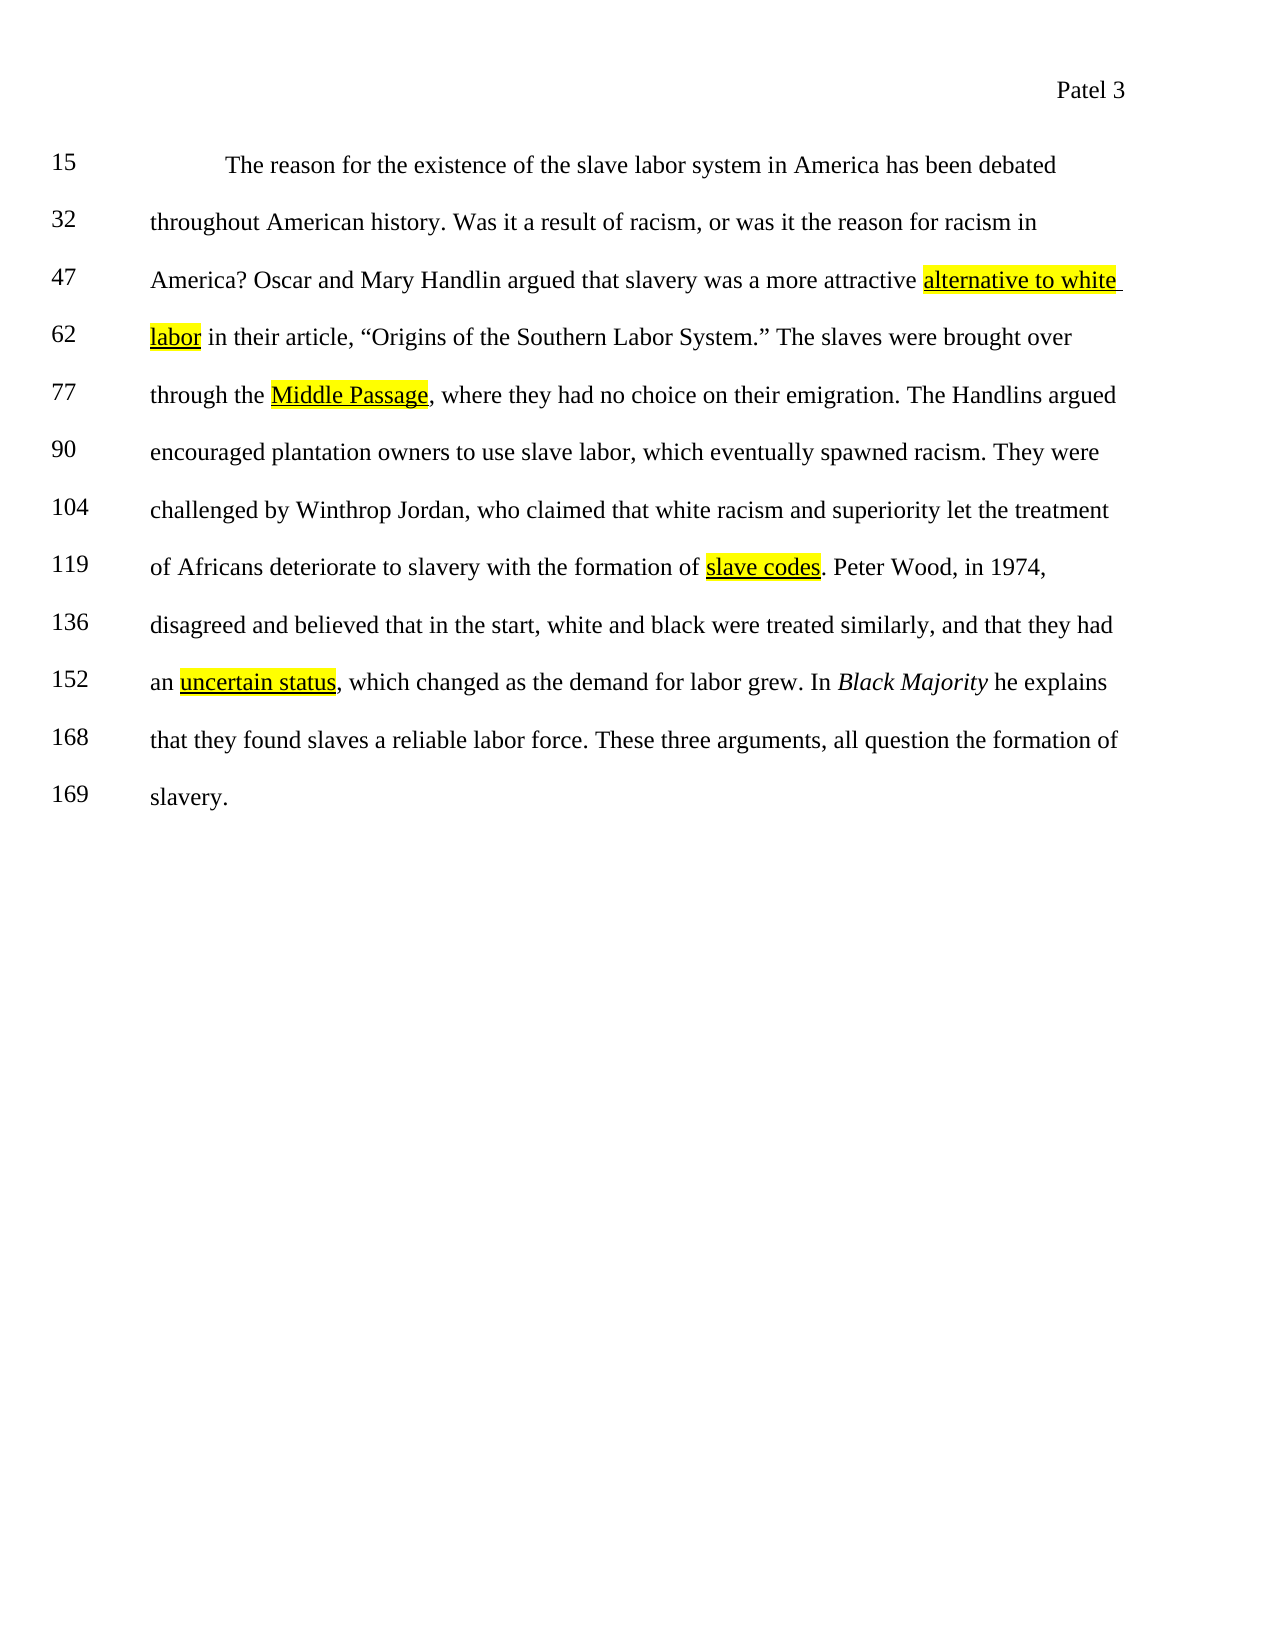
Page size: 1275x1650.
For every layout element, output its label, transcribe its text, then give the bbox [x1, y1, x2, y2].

text The reason for the existence of the slave labor system in America has been debated throughout American history. Was it a result of racism, or was it the reason for racism in America? Oscar and Mary Handlin argued that slavery was a more attractive alternative to white labor in their article, “Origins of the Southern Labor System.” The slaves were brought over through the Middle Passage, where they had no choice on their emigration. The Handlins argued encouraged plantation owners to use slave labor, which eventually spawned racism. They were challenged by Winthrop Jordan, who claimed that white racism and superiority let the treatment of Africans deteriorate to slavery with the formation of slave codes. Peter Wood, in 1974, disagreed and believed that in the start, white and black were treated similarly, and that they had an uncertain status, which changed as the demand for labor grew. In Black Majority he explains that they found slaves a reliable labor force. These three arguments, all question the formation of slavery. [150, 150, 1125, 811]
